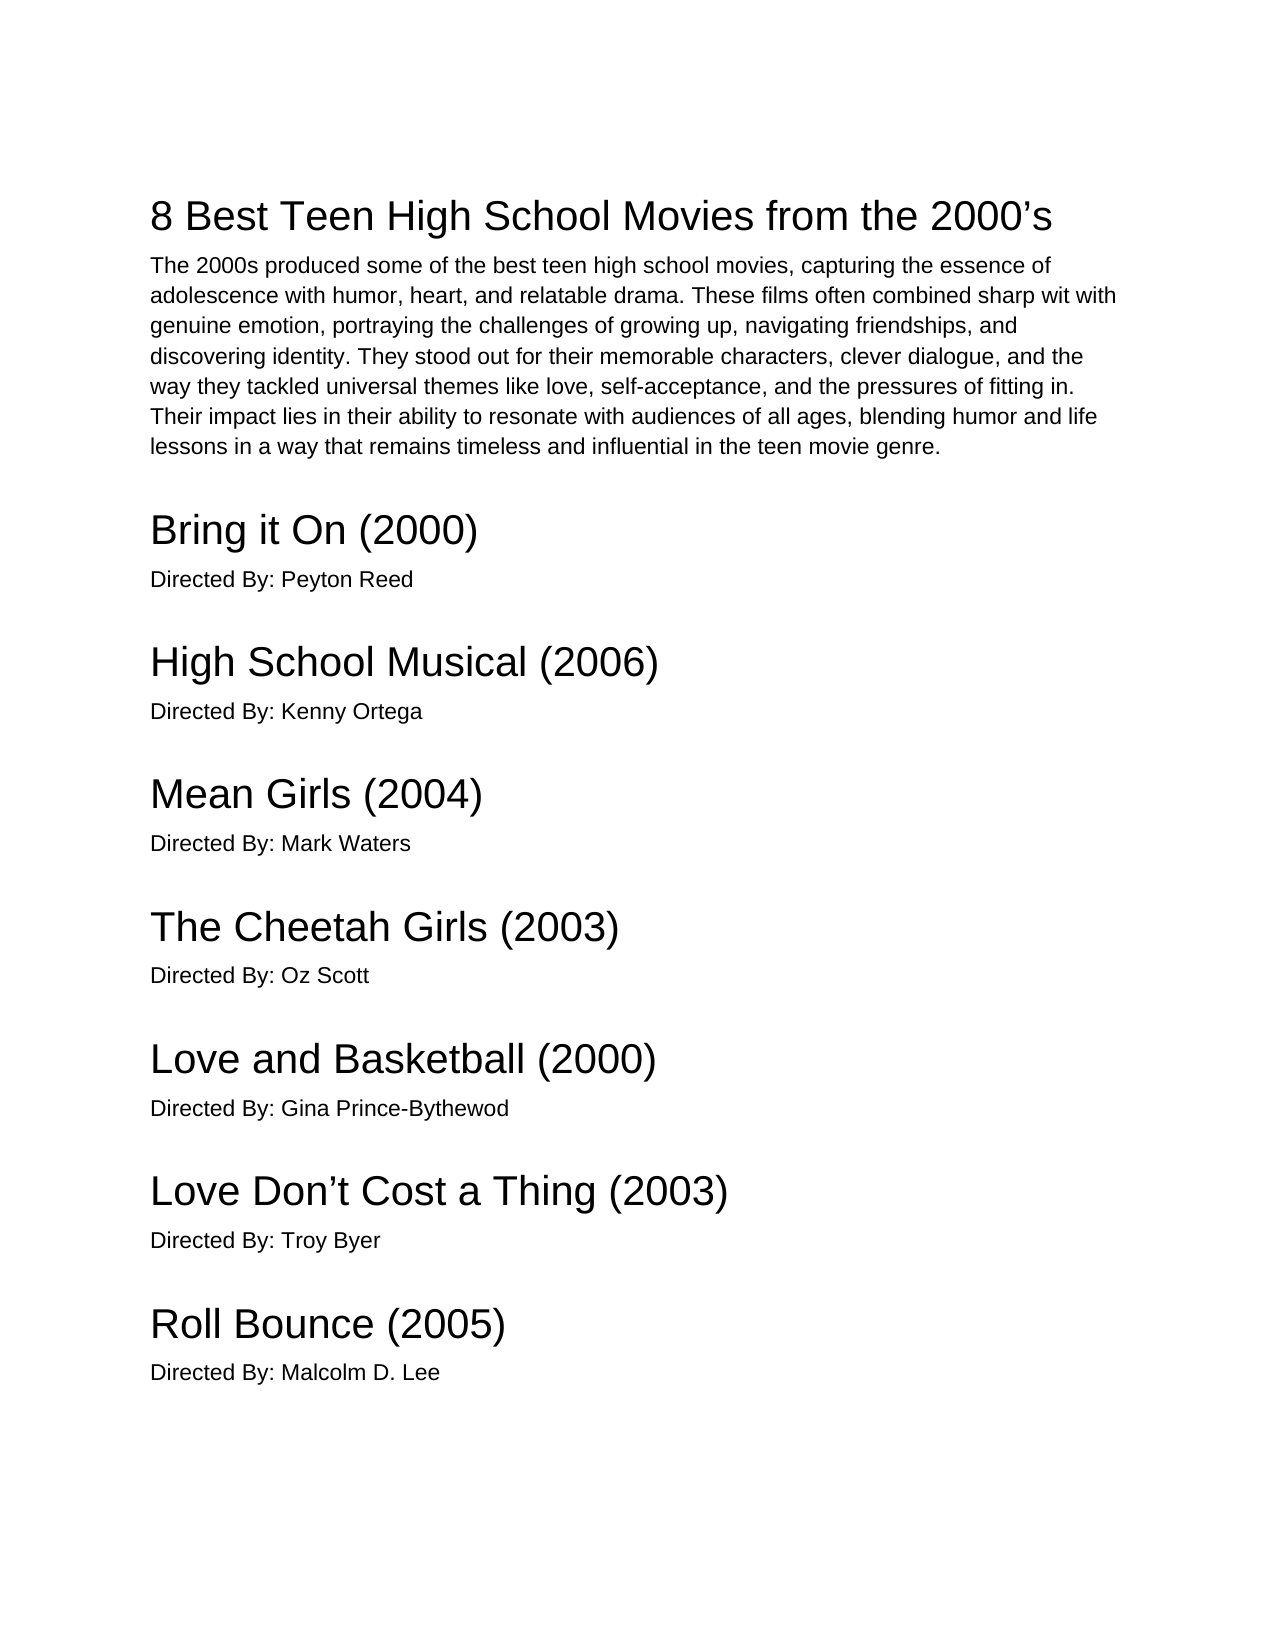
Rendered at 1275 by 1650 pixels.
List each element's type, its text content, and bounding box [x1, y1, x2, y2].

subtitle The Cheetah Girls (2003) [150, 902, 1125, 950]
text Directed By: Malcolm D. Lee [150, 1359, 1125, 1386]
text Directed By: Peyton Reed [150, 566, 1125, 592]
text Directed By: Mark Waters [150, 830, 1125, 857]
subtitle High School Musical (2006) [150, 637, 1125, 685]
subtitle Roll Bounce (2005) [150, 1299, 1125, 1347]
text Directed By: Troy Byer [150, 1227, 1125, 1253]
subtitle Bring it On (2000) [150, 505, 1125, 553]
text The 2000s produced some of the best teen high school movies, capturing the essence of adolescence with humor, heart, and relatable drama. These films often combined sharp wit with genuine emotion, portraying the challenges of growing up, navigating friendships, and discovering identity. They stood out for their memorable characters, clever dialogue, and the way they tackled universal themes like love, self-acceptance, and the pressures of fitting in. Their impact lies in their ability to resonate with audiences of all ages, blending humor and life lessons in a way that remains timeless and influential in the teen movie genre. [150, 252, 1125, 460]
subtitle Love and Basketball (2000) [150, 1034, 1125, 1082]
subtitle Mean Girls (2004) [150, 770, 1125, 818]
text Directed By: Kenny Ortega [150, 698, 1125, 724]
text Directed By: Oz Scott [150, 962, 1125, 989]
subtitle 8 Best Teen High School Movies from the 2000’s [150, 192, 1125, 239]
subtitle Love Don’t Cost a Thing (2003) [150, 1167, 1125, 1214]
text Directed By: Gina Prince-Bythewod [150, 1095, 1125, 1121]
